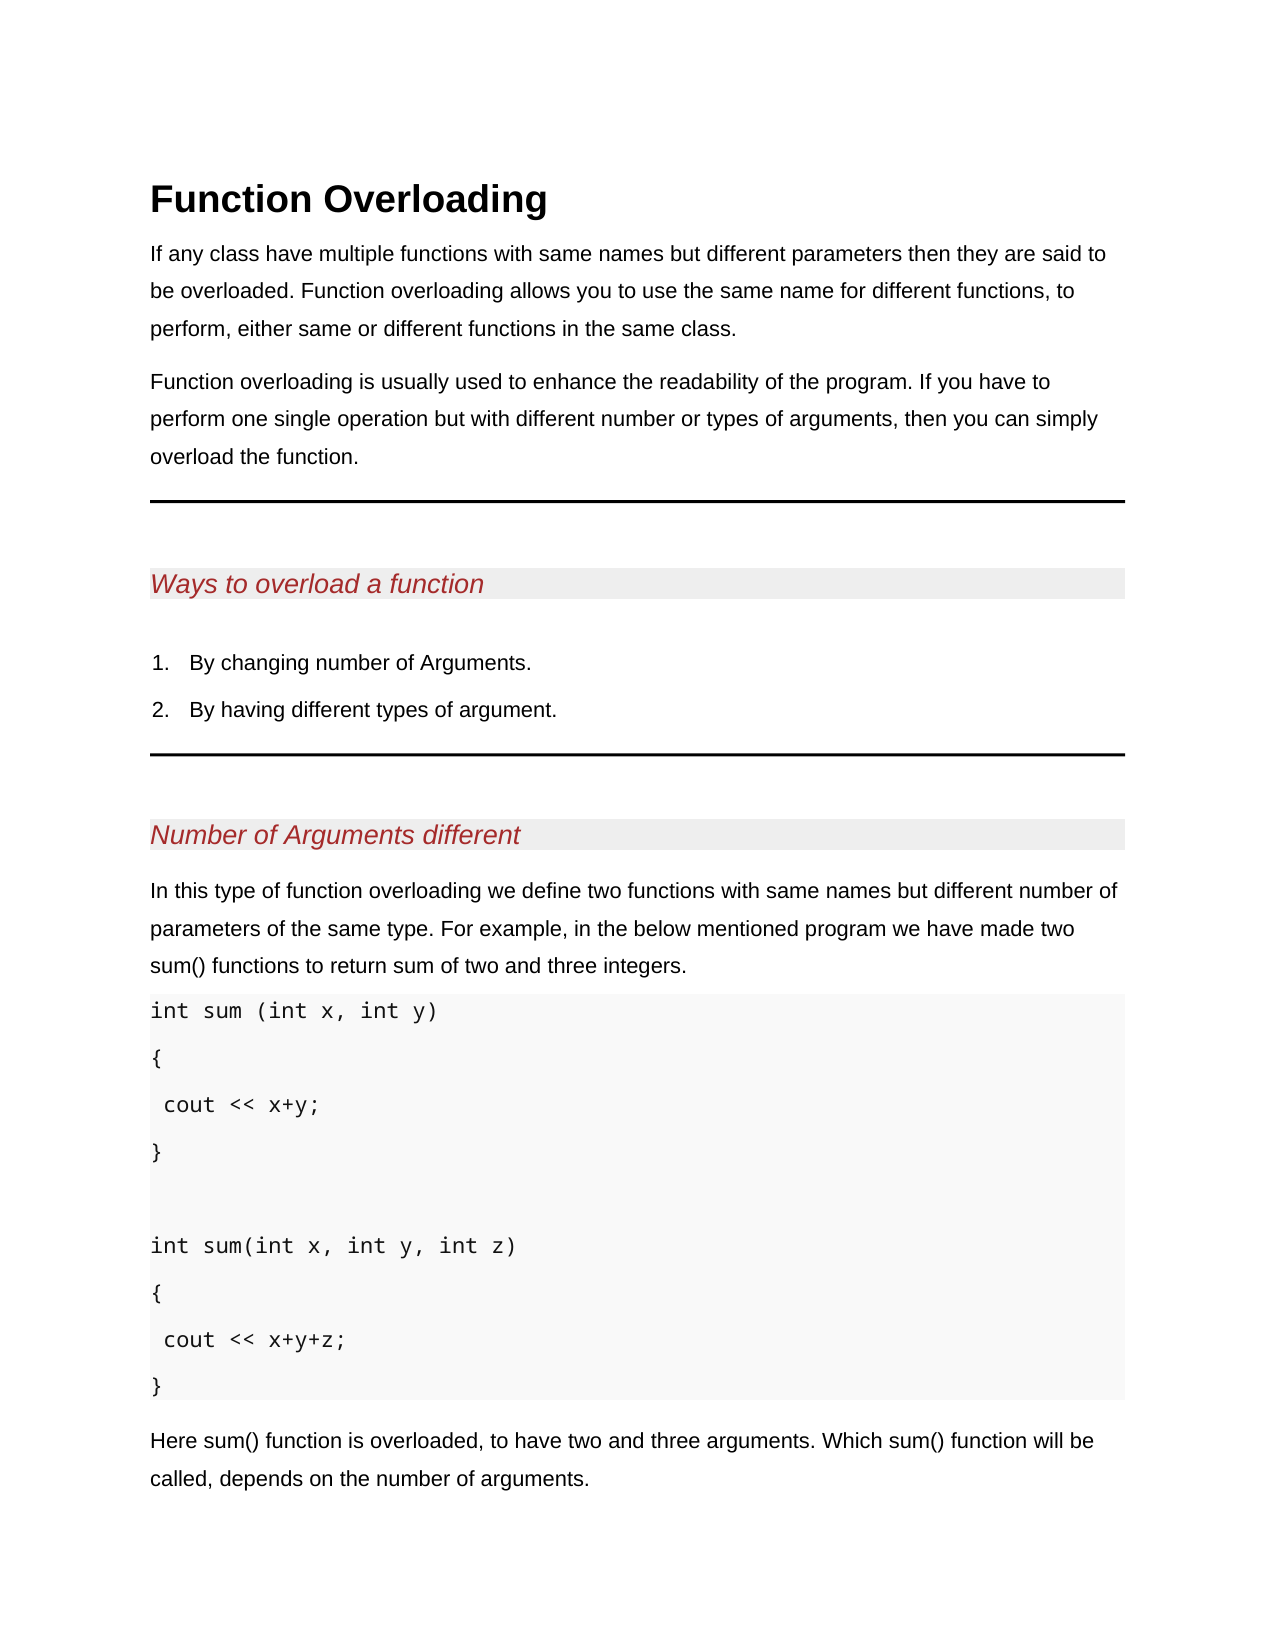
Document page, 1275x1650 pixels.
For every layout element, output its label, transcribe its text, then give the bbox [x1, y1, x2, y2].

list By changing number of Arguments. [152, 628, 1125, 675]
subtitle Number of Arguments different [150, 819, 1125, 850]
text } [150, 1369, 1125, 1400]
text } [150, 1135, 1125, 1166]
text If any class have multiple functions with same names but different parameters then they are said to be overloaded. Function overloading allows you to use the same name for different functions, to perform, either same or different functions in the same class. [150, 228, 1125, 341]
text { [150, 1275, 1125, 1307]
text Function overloading is usually used to enhance the readability of the program. If you have to perform one single operation but with different number or types of arguments, then you can simply overload the function. [150, 356, 1125, 469]
text cout << x+y+z; [150, 1322, 1125, 1353]
text cout << x+y; [150, 1088, 1125, 1119]
text { [150, 1041, 1125, 1072]
text int sum (int x, int y) [150, 994, 1125, 1025]
list By having different types of argument. [152, 675, 1125, 722]
subtitle Ways to overload a function [150, 568, 1125, 599]
subtitle Function Overloading [150, 158, 1125, 220]
text Here sum() function is overloaded, to have two and three arguments. Which sum() function will be called, depends on the number of arguments. [150, 1416, 1125, 1491]
text int sum(int x, int y, int z) [150, 1228, 1125, 1260]
text In this type of function overloading we define two functions with same names but different number of parameters of the same type. For example, in the below mentioned program we have made two sum() functions to return sum of two and three integers. [150, 866, 1125, 978]
